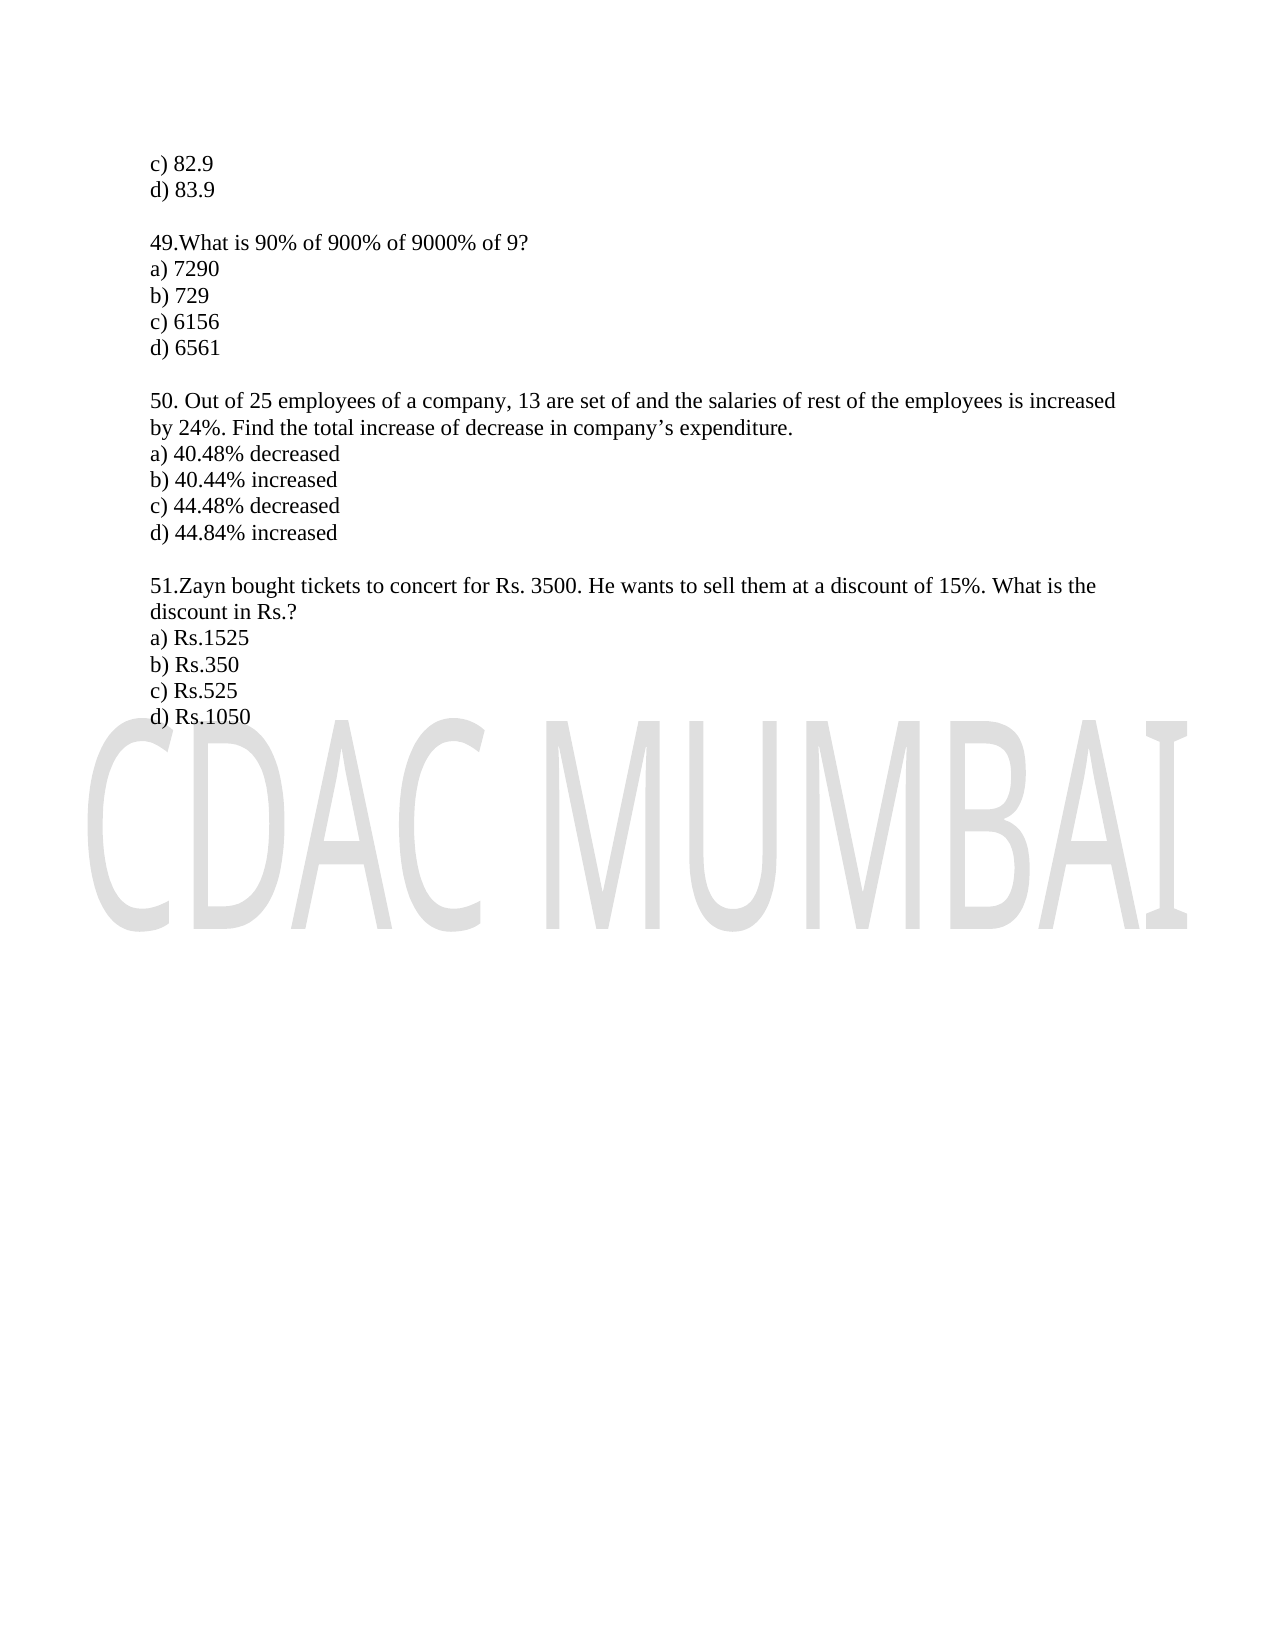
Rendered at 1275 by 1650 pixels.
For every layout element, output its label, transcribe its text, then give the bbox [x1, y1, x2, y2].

text c) 44.48% decreased [150, 493, 1125, 519]
text d) 83.9 [150, 176, 1125, 203]
text 49.What is 90% of 900% of 9000% of 9? [150, 229, 1125, 255]
text 51.Zayn bought tickets to concert for Rs. 3500. He wants to sell them at a discount of 15%. What is the discount in Rs.? [150, 572, 1125, 624]
text c) Rs.525 [150, 677, 1125, 703]
text d) Rs.1050 [150, 703, 1125, 730]
text b) 40.44% increased [150, 466, 1125, 493]
text b) Rs.350 [150, 651, 1125, 677]
text a) 40.48% decreased [150, 440, 1125, 466]
text c) 6156 [150, 308, 1125, 334]
text d) 44.84% increased [150, 519, 1125, 545]
text b) 729 [150, 282, 1125, 308]
text a) Rs.1525 [150, 624, 1125, 651]
text a) 7290 [150, 255, 1125, 282]
text c) 82.9 [150, 150, 1125, 176]
text d) 6561 [150, 334, 1125, 361]
text 50. Out of 25 employees of a company, 13 are set of and the salaries of rest of the employees is increased by 24%. Find the total increase of decrease in company’s expenditure. [150, 387, 1125, 440]
